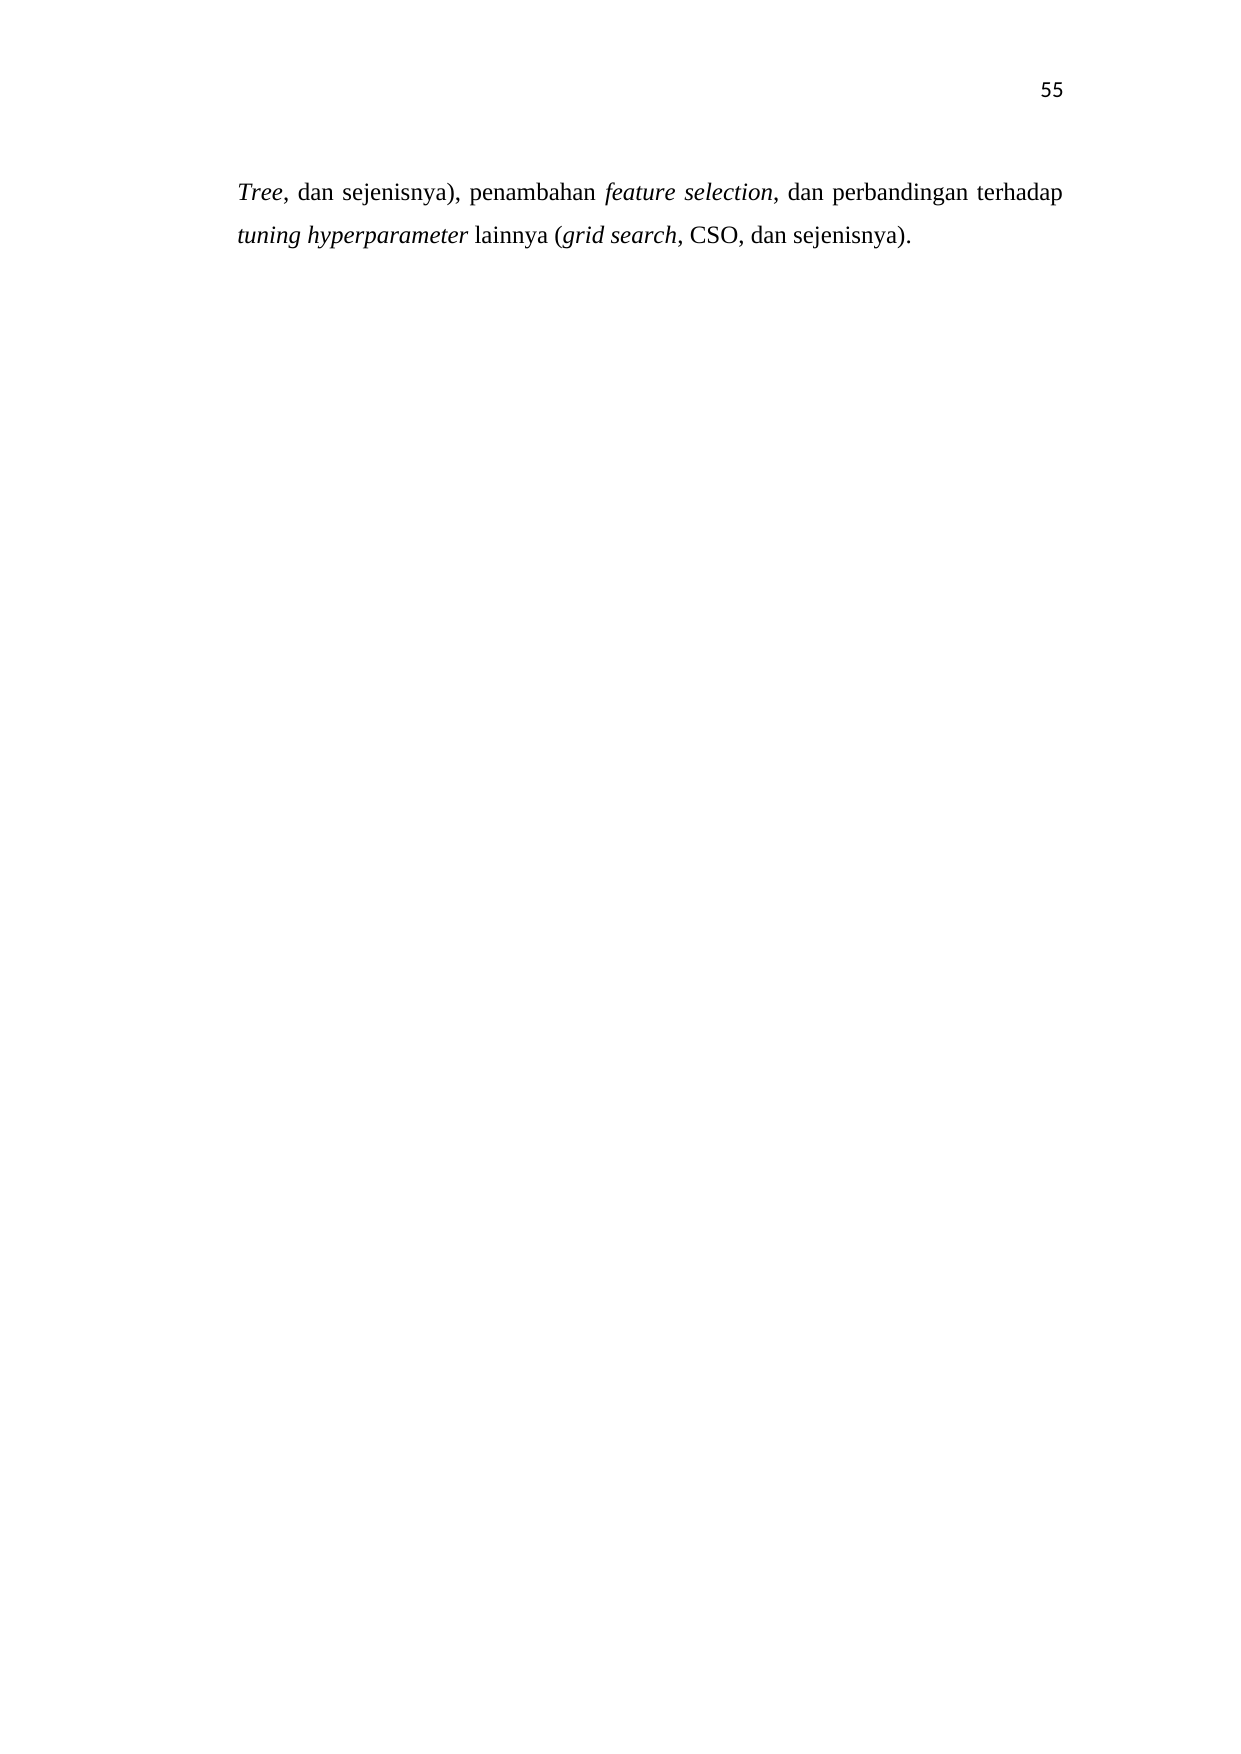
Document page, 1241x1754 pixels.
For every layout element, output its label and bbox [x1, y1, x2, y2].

text [237, 177, 1063, 249]
